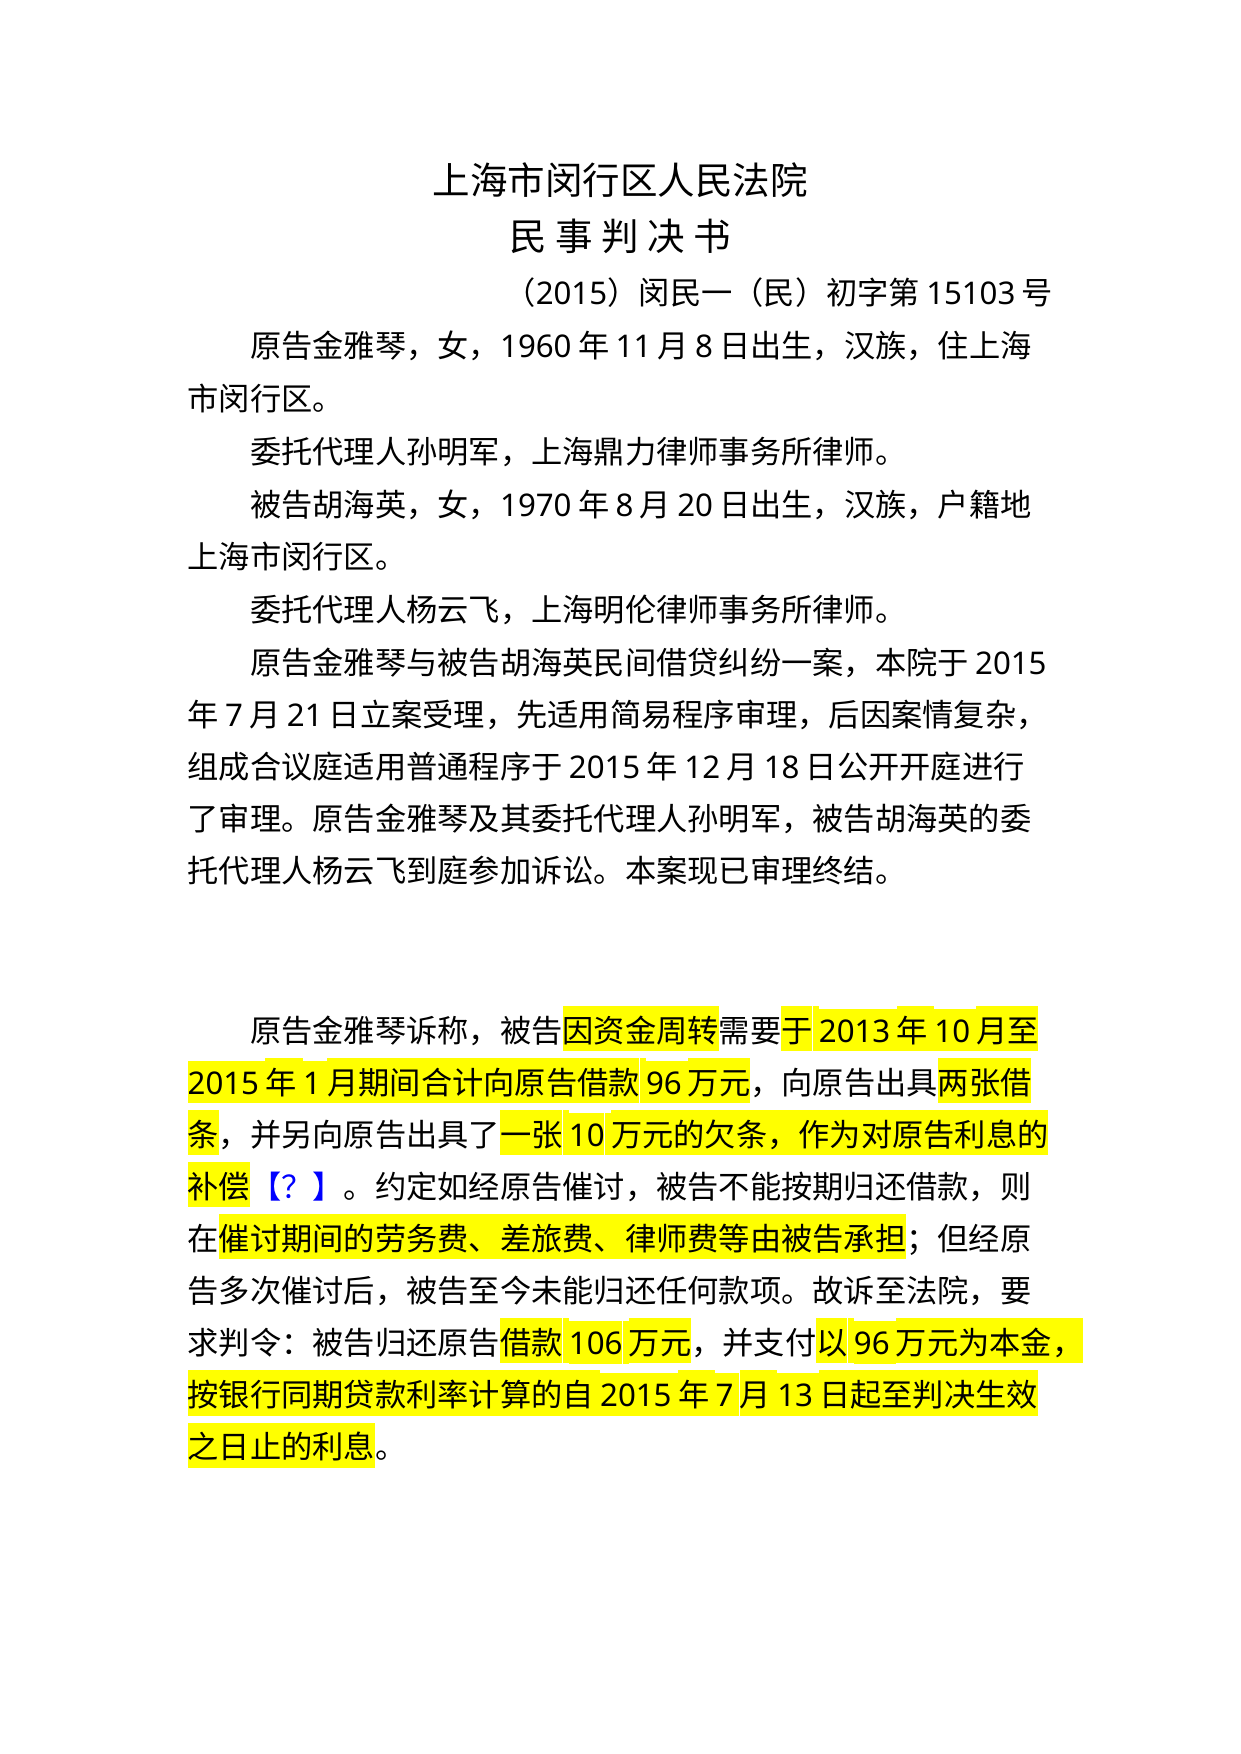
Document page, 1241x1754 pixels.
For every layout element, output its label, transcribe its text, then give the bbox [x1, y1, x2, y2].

text 上海市闵行区人民法院 [187, 151, 1053, 205]
text 委托代理人杨云飞，上海明伦律师事务所律师。 [187, 578, 1053, 630]
text 原告金雅琴诉称，被告因资金周转需要于2013年10月至2015年1月期间合计向原告借款96万元，向原告出具两张借条，并另向原告出具了一张10万元的欠条，作为对原告利息的补偿【？】。约定如经原告催讨，被告不能按期归还借款，则在催讨期间的劳务费、差旅费、律师费等由被告承担；但经原告多次催讨后，被告至今未能归还任何款项。故诉至法院，要求判令：被告归还原告借款106万元，并支付以96万元为本金，按银行同期贷款利率计算的自2015年7月13日起至判决生效之日止的利息。 [187, 999, 1053, 1468]
text 原告金雅琴，女，1960年11月8日出生，汉族，住上海市闵行区。 [187, 315, 1053, 419]
text （2015）闵民一（民）初字第15103号 [187, 262, 1053, 314]
text 委托代理人孙明军，上海鼎力律师事务所律师。 [187, 420, 1053, 472]
text 民 事 判 决 书 [187, 206, 1053, 261]
text 被告胡海英，女，1970年8月20日出生，汉族，户籍地上海市闵行区。 [187, 473, 1053, 577]
text 原告金雅琴与被告胡海英民间借贷纠纷一案，本院于2015年7月21日立案受理，先适用简易程序审理，后因案情复杂，组成合议庭适用普通程序于2015年12月18日公开开庭进行了审理。原告金雅琴及其委托代理人孙明军，被告胡海英的委托代理人杨云飞到庭参加诉讼。本案现已审理终结。 [187, 631, 1053, 892]
